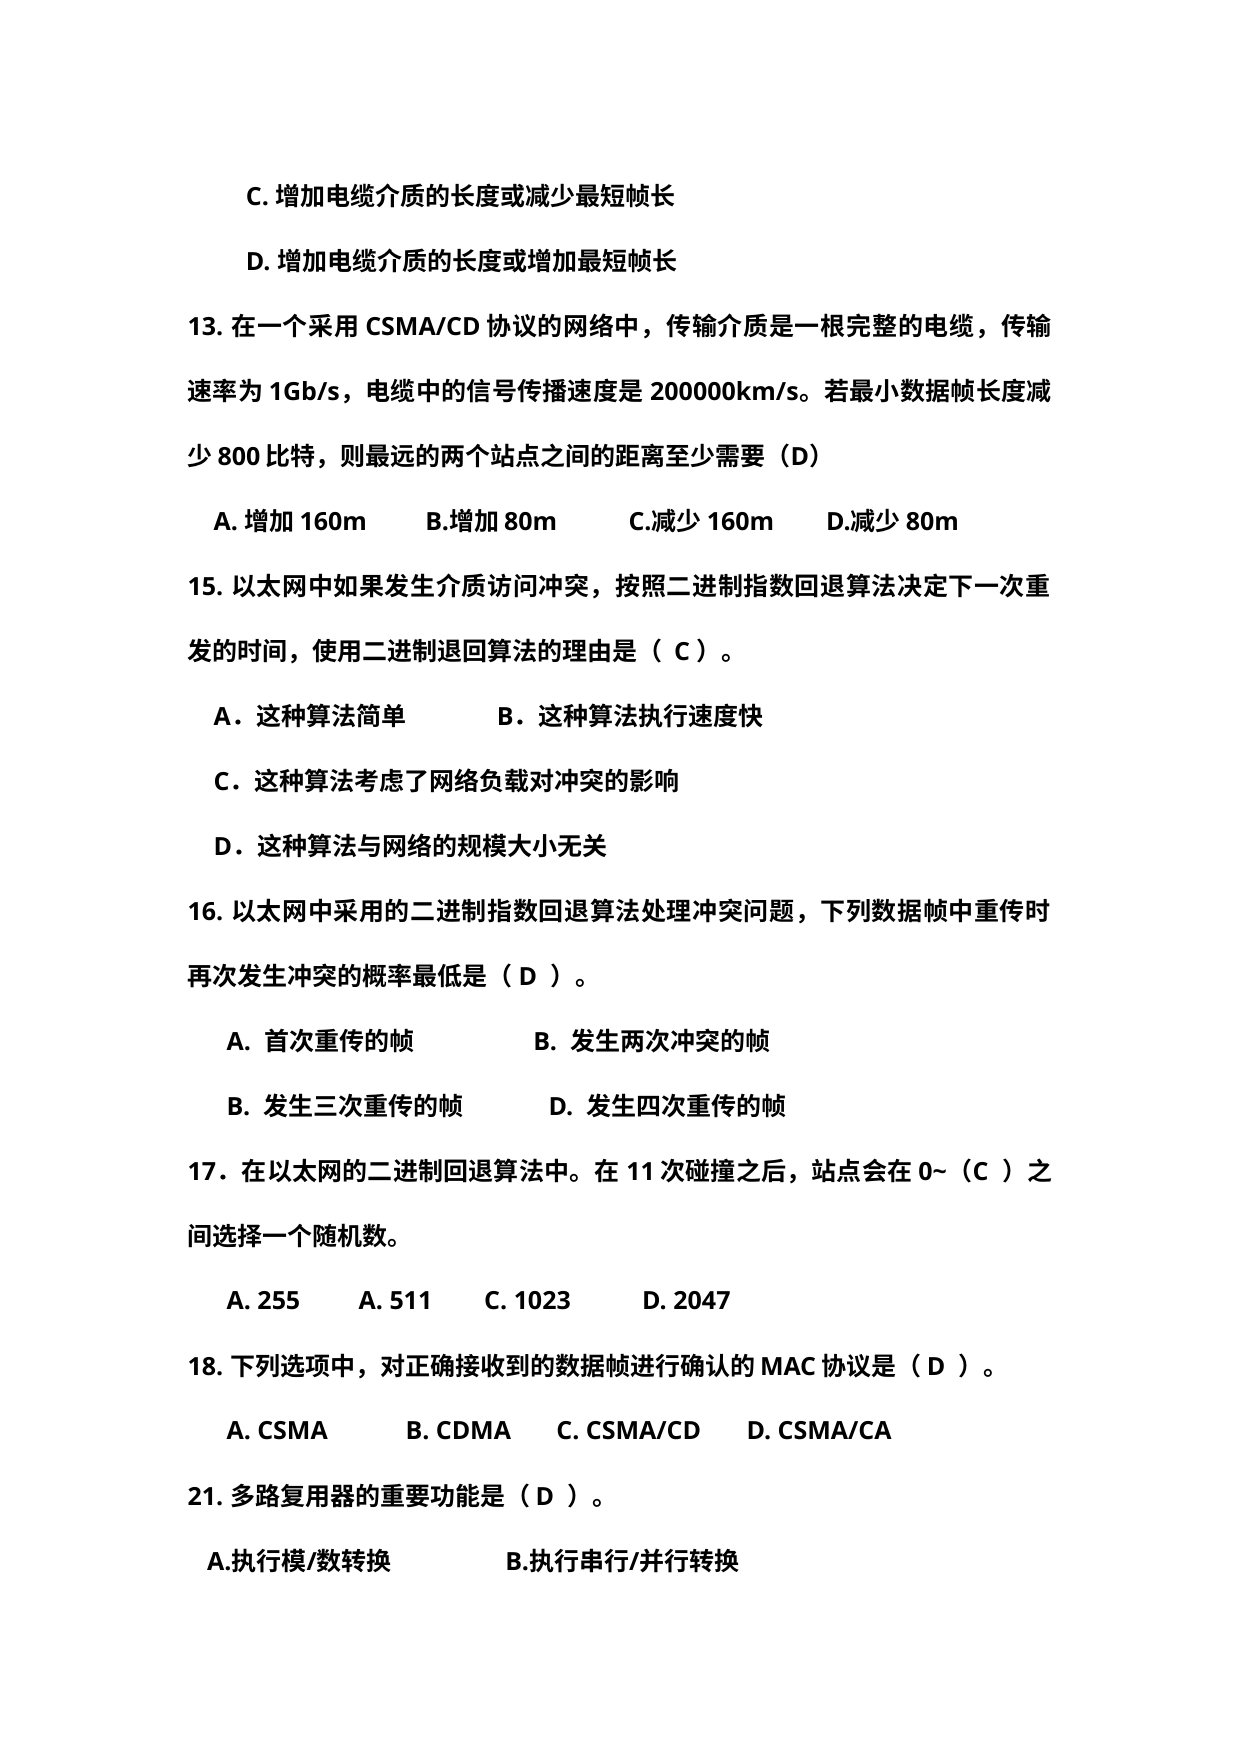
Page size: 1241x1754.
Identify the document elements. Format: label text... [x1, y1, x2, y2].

text D. 增加电缆介质的长度或增加最短帧长 [187, 227, 1053, 292]
text A.执行模/数转换 B.执行串行/并行转换 [187, 1527, 1053, 1592]
text 15. 以太网中如果发生介质访问冲突，按照二进制指数回退算法决定下一次重发的时间，使用二进制退回算法的理由是（ C ）。 [187, 552, 1053, 682]
text 21. 多路复用器的重要功能是（ D ）。 [187, 1462, 1053, 1527]
text A. 255 A. 511 C. 1023 D. 2047 [187, 1267, 1053, 1332]
text A. CSMA B. CDMA C. CSMA/CD D. CSMA/CA [187, 1397, 1053, 1462]
text A. 首次重传的帧 B. 发生两次冲突的帧 [187, 1007, 1053, 1072]
text 16. 以太网中采用的二进制指数回退算法处理冲突问题，下列数据帧中重传时再次发生冲突的概率最低是（ D ）。 [187, 877, 1053, 1007]
text 13. 在一个采用CSMA/CD协议的网络中，传输介质是一根完整的电缆，传输速率为1Gb/s，电缆中的信号传播速度是200000km/s。若最小数据帧长度减少800比特，则最远的两个站点之间的距离至少需要（D） [187, 292, 1053, 487]
text C. 增加电缆介质的长度或减少最短帧长 [187, 162, 1053, 227]
text A. 增加160m B.增加80m C.减少160m D.减少80m [187, 487, 1053, 552]
text 17．在以太网的二进制回退算法中。在11次碰撞之后，站点会在0~（C ）之间选择一个随机数。 [187, 1137, 1053, 1267]
text A．这种算法简单 B．这种算法执行速度快 [187, 682, 1053, 747]
text 18. 下列选项中，对正确接收到的数据帧进行确认的MAC协议是（ D ）。 [187, 1332, 1053, 1397]
text C．这种算法考虑了网络负载对冲突的影响 [187, 747, 1053, 812]
text B. 发生三次重传的帧 D. 发生四次重传的帧 [187, 1072, 1053, 1137]
text D．这种算法与网络的规模大小无关 [187, 812, 1053, 877]
